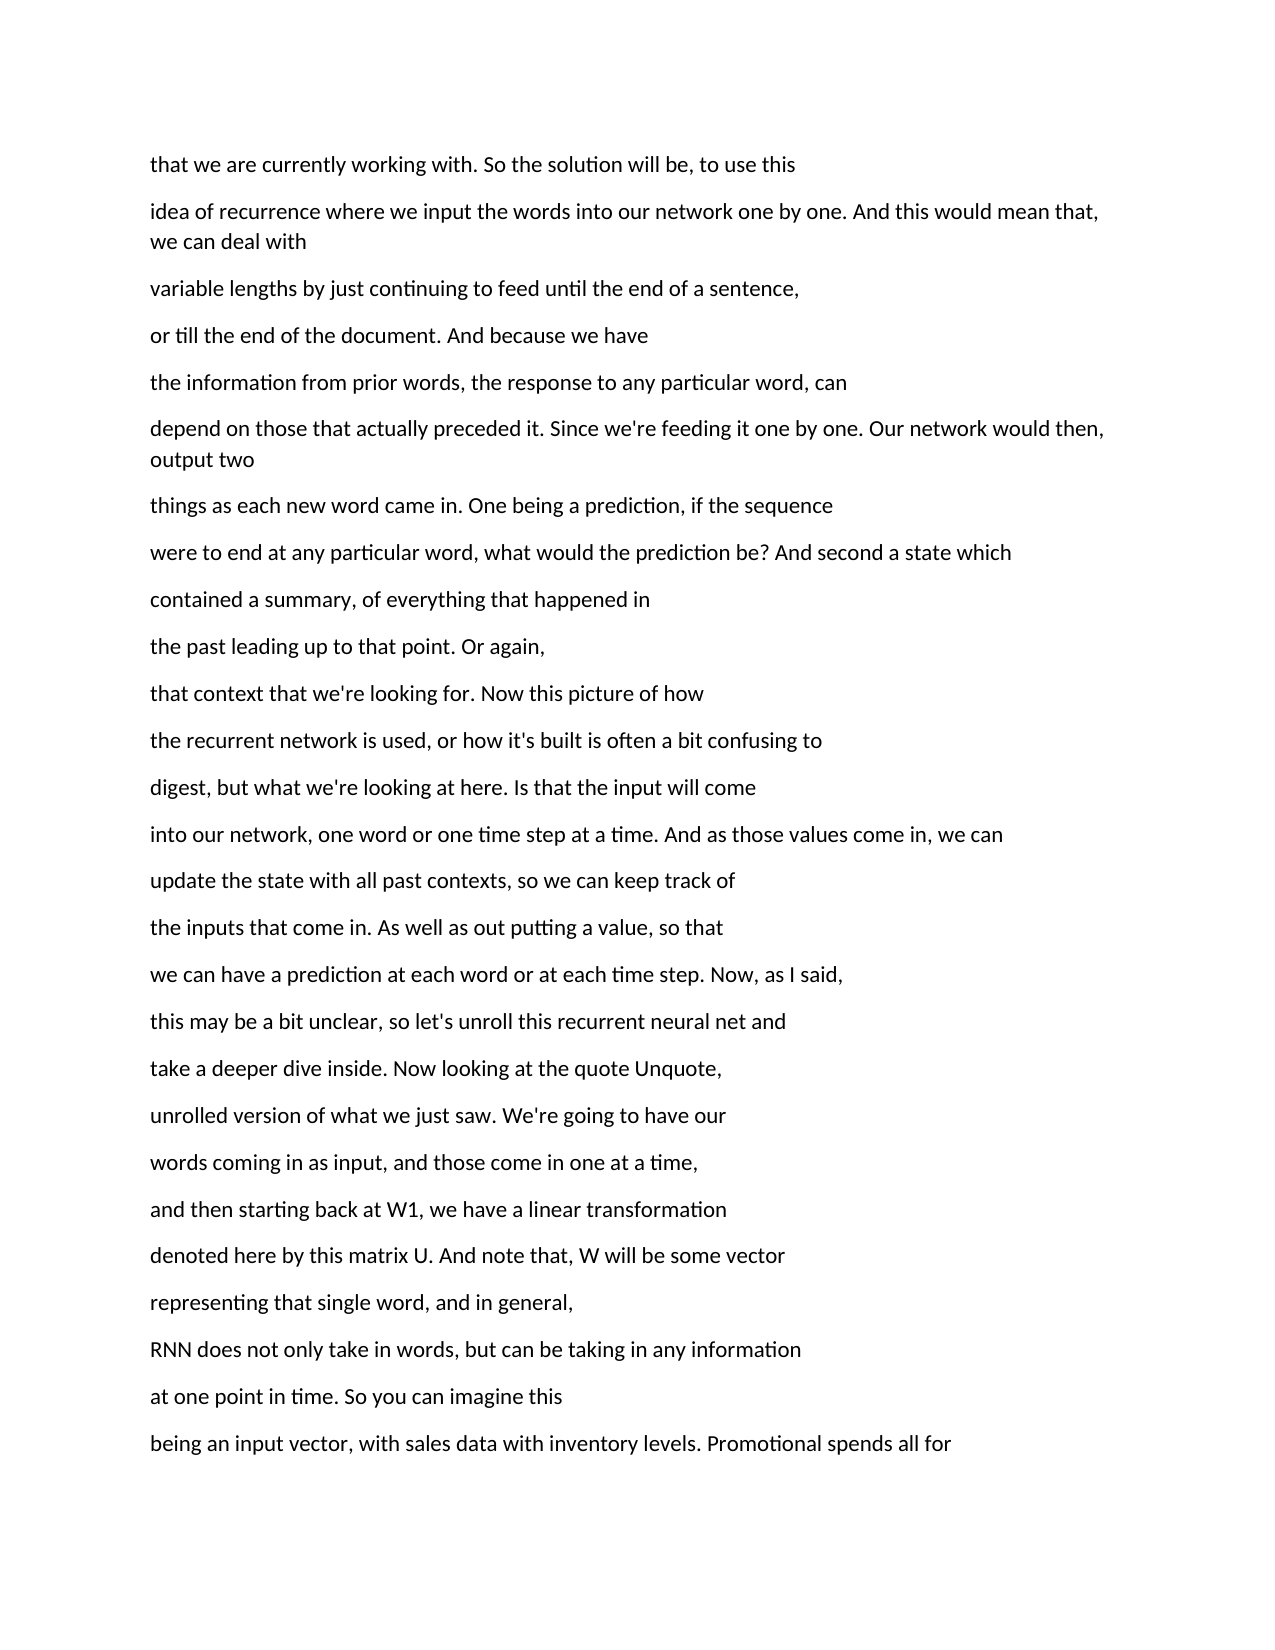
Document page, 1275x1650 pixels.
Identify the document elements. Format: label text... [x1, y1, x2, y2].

text the information from prior words, the response to any particular word, can [150, 368, 1125, 396]
text and then starting back at W1, we have a linear transformation [150, 1195, 1125, 1223]
text or till the end of the document. And because we have [150, 321, 1125, 349]
text being an input vector, with sales data with inventory levels. Promotional spends all for [150, 1429, 1125, 1457]
text the past leading up to that point. Or again, [150, 632, 1125, 660]
text denoted here by this matrix U. And note that, W will be some vector [150, 1242, 1125, 1270]
text into our network, one word or one time step at a time. And as those values come in, we can [150, 820, 1125, 848]
text at one point in time. So you can imagine this [150, 1382, 1125, 1410]
text variable lengths by just continuing to feed until the end of a sentence, [150, 274, 1125, 302]
text unrolled version of what we just saw. We're going to have our [150, 1101, 1125, 1129]
text words coming in as input, and those come in one at a time, [150, 1148, 1125, 1176]
text RNN does not only take in words, but can be taking in any information [150, 1335, 1125, 1363]
text depend on those that actually preceded it. Since we're feeding it one by one. Our network would then, output two [150, 414, 1125, 473]
text things as each new word came in. One being a prediction, if the sequence [150, 492, 1125, 520]
text idea of recurrence where we input the words into our network one by one. And this would mean that, we can deal with [150, 197, 1125, 255]
text representing that single word, and in general, [150, 1288, 1125, 1317]
text the inputs that come in. As well as out putting a value, so that [150, 913, 1125, 942]
text we can have a prediction at each word or at each time step. Now, as I said, [150, 960, 1125, 988]
text that we are currently working with. So the solution will be, to use this [150, 150, 1125, 178]
text that context that we're looking for. Now this picture of how [150, 679, 1125, 707]
text this may be a bit unclear, so let's unroll this recurrent neural net and [150, 1007, 1125, 1035]
text digest, but what we're looking at here. Is that the input will come [150, 773, 1125, 801]
text update the state with all past contexts, so we can keep track of [150, 867, 1125, 895]
text the recurrent network is used, or how it's built is often a bit confusing to [150, 726, 1125, 754]
text take a deeper dive inside. Now looking at the quote Unquote, [150, 1054, 1125, 1082]
text contained a summary, of everything that happened in [150, 585, 1125, 613]
text were to end at any particular word, what would the prediction be? And second a state which [150, 538, 1125, 567]
